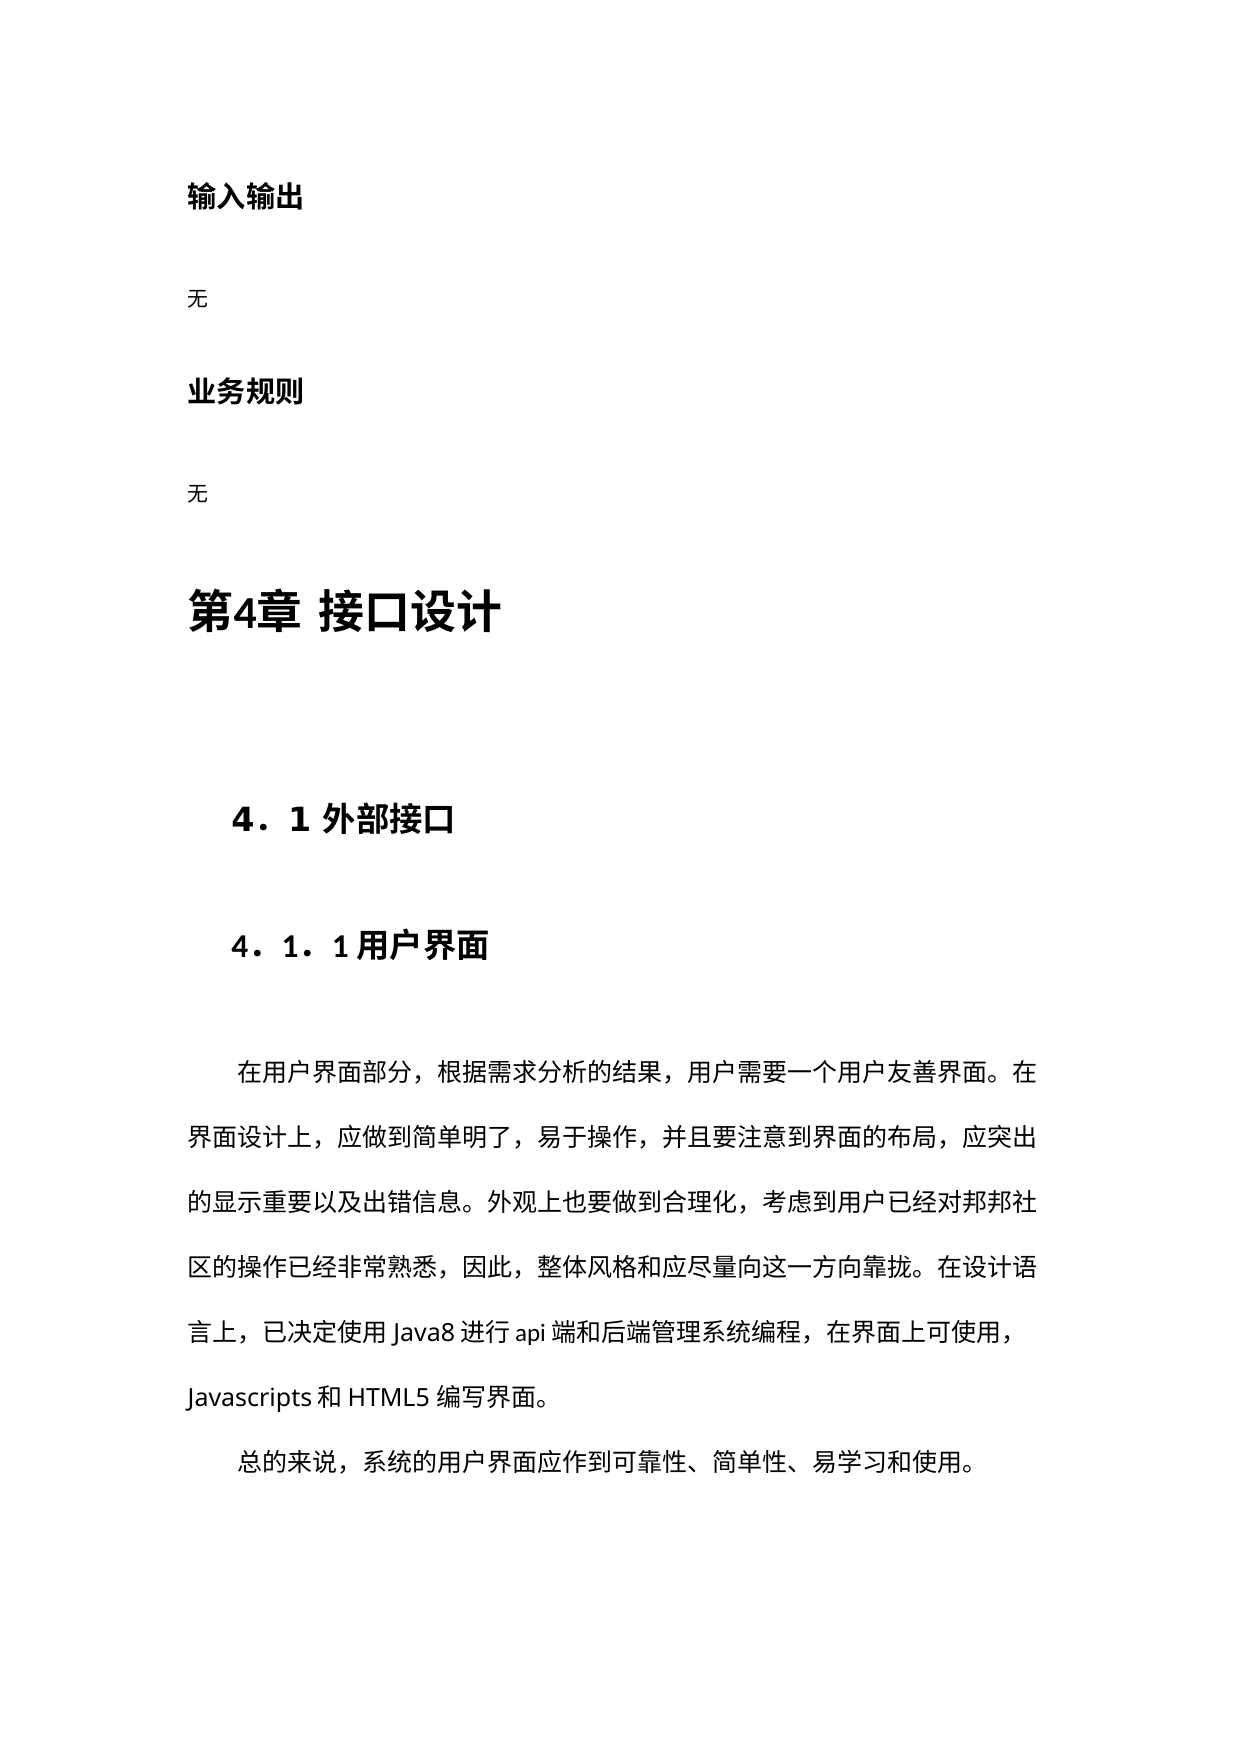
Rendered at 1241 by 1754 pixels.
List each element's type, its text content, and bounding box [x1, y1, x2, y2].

subtitle 业务规则 [187, 358, 1053, 423]
text 总的来说，系统的用户界面应作到可靠性、简单性、易学习和使用。 [187, 1428, 1053, 1493]
subtitle 4．1 外部接口 [231, 784, 1053, 849]
subtitle 输入输出 [187, 162, 1053, 227]
subtitle 4．1．1 用户界面 [187, 911, 1053, 976]
text 在用户界面部分，根据需求分析的结果，用户需要一个用户友善界面。在界面设计上，应做到简单明了，易于操作，并且要注意到界面的布局，应突出的显示重要以及出错信息。外观上也要做到合理化，考虑到用户已经对邦邦社区的操作已经非常熟悉，因此，整体风格和应尽量向这一方向靠拢。在设计语言上，已决定使用 Java8进行api端和后端管理系统编程，在界面上可使用，Javascripts和HTML5 编写界面。 [187, 1038, 1053, 1428]
text 无 [187, 281, 1053, 313]
text 无 [187, 476, 1053, 509]
subtitle 接口设计 [187, 559, 1053, 657]
